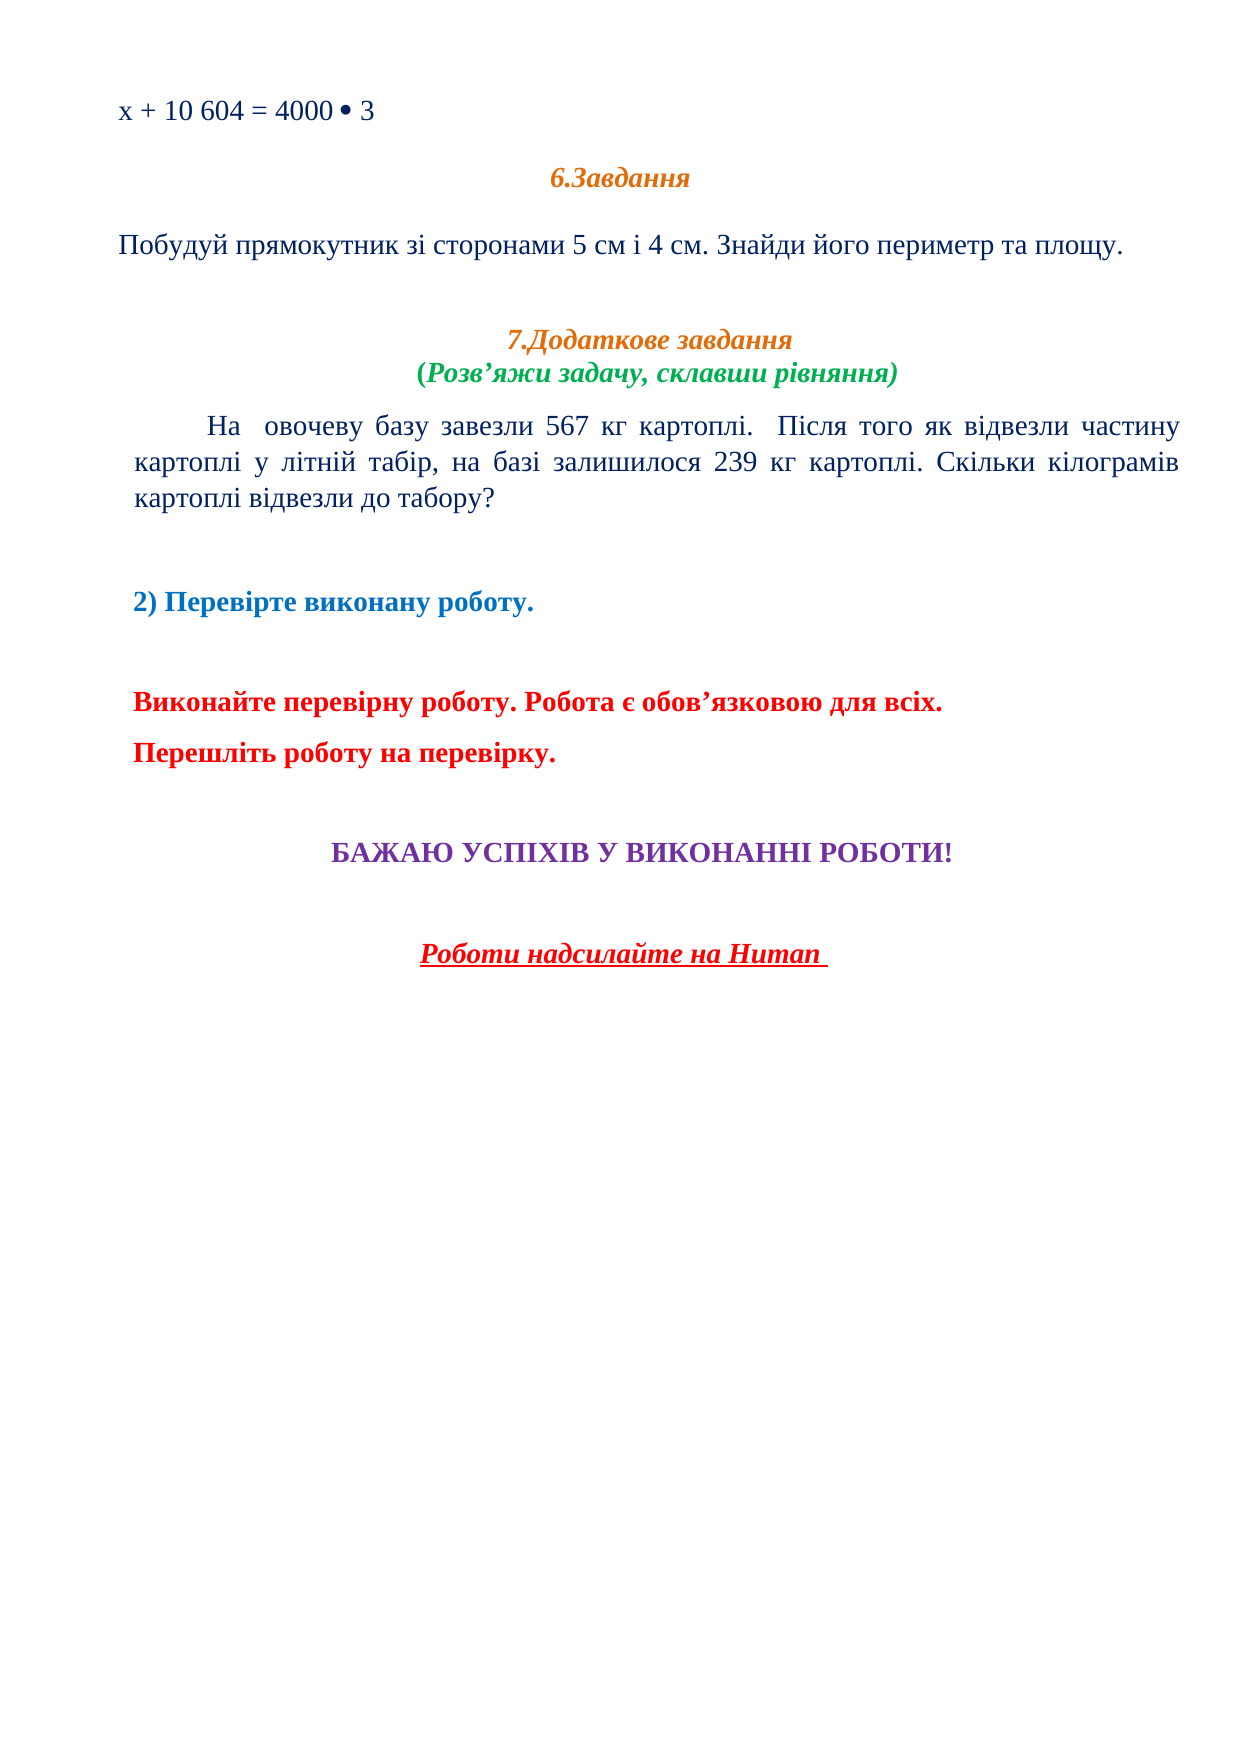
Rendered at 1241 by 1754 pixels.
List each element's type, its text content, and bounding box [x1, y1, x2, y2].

text Побудуй прямокутник зі сторонами 5 см і 4 см. Знайди його периметр та площу. [118, 227, 1181, 260]
text На овочеву базу завезли 567 кг картоплі. Після того як відвезли частину картоплі у літній табір, на базі залишилося 239 кг картоплі. Скільки кілограмів картоплі відвезли до табору? [134, 408, 1181, 514]
text БАЖАЮ УСПІХІВ У ВИКОНАННІ РОБОТИ! [103, 835, 1181, 869]
text 7.Додаткове завдання [118, 322, 1181, 356]
text 6.Завдання [59, 160, 1181, 193]
text 2) Перевірте виконану роботу. [118, 584, 1181, 617]
text Виконайте перевірну роботу. Робота є обов’язковою для всіх. [118, 684, 1181, 718]
text Роботи надсилайте на Human [59, 936, 1181, 969]
text х + 10 604 = 4000 3 [59, 93, 1181, 126]
text Перешліть роботу на перевірку. [118, 735, 1181, 768]
list (Розв’яжи задачу, склавши рівняння) [134, 356, 1181, 389]
